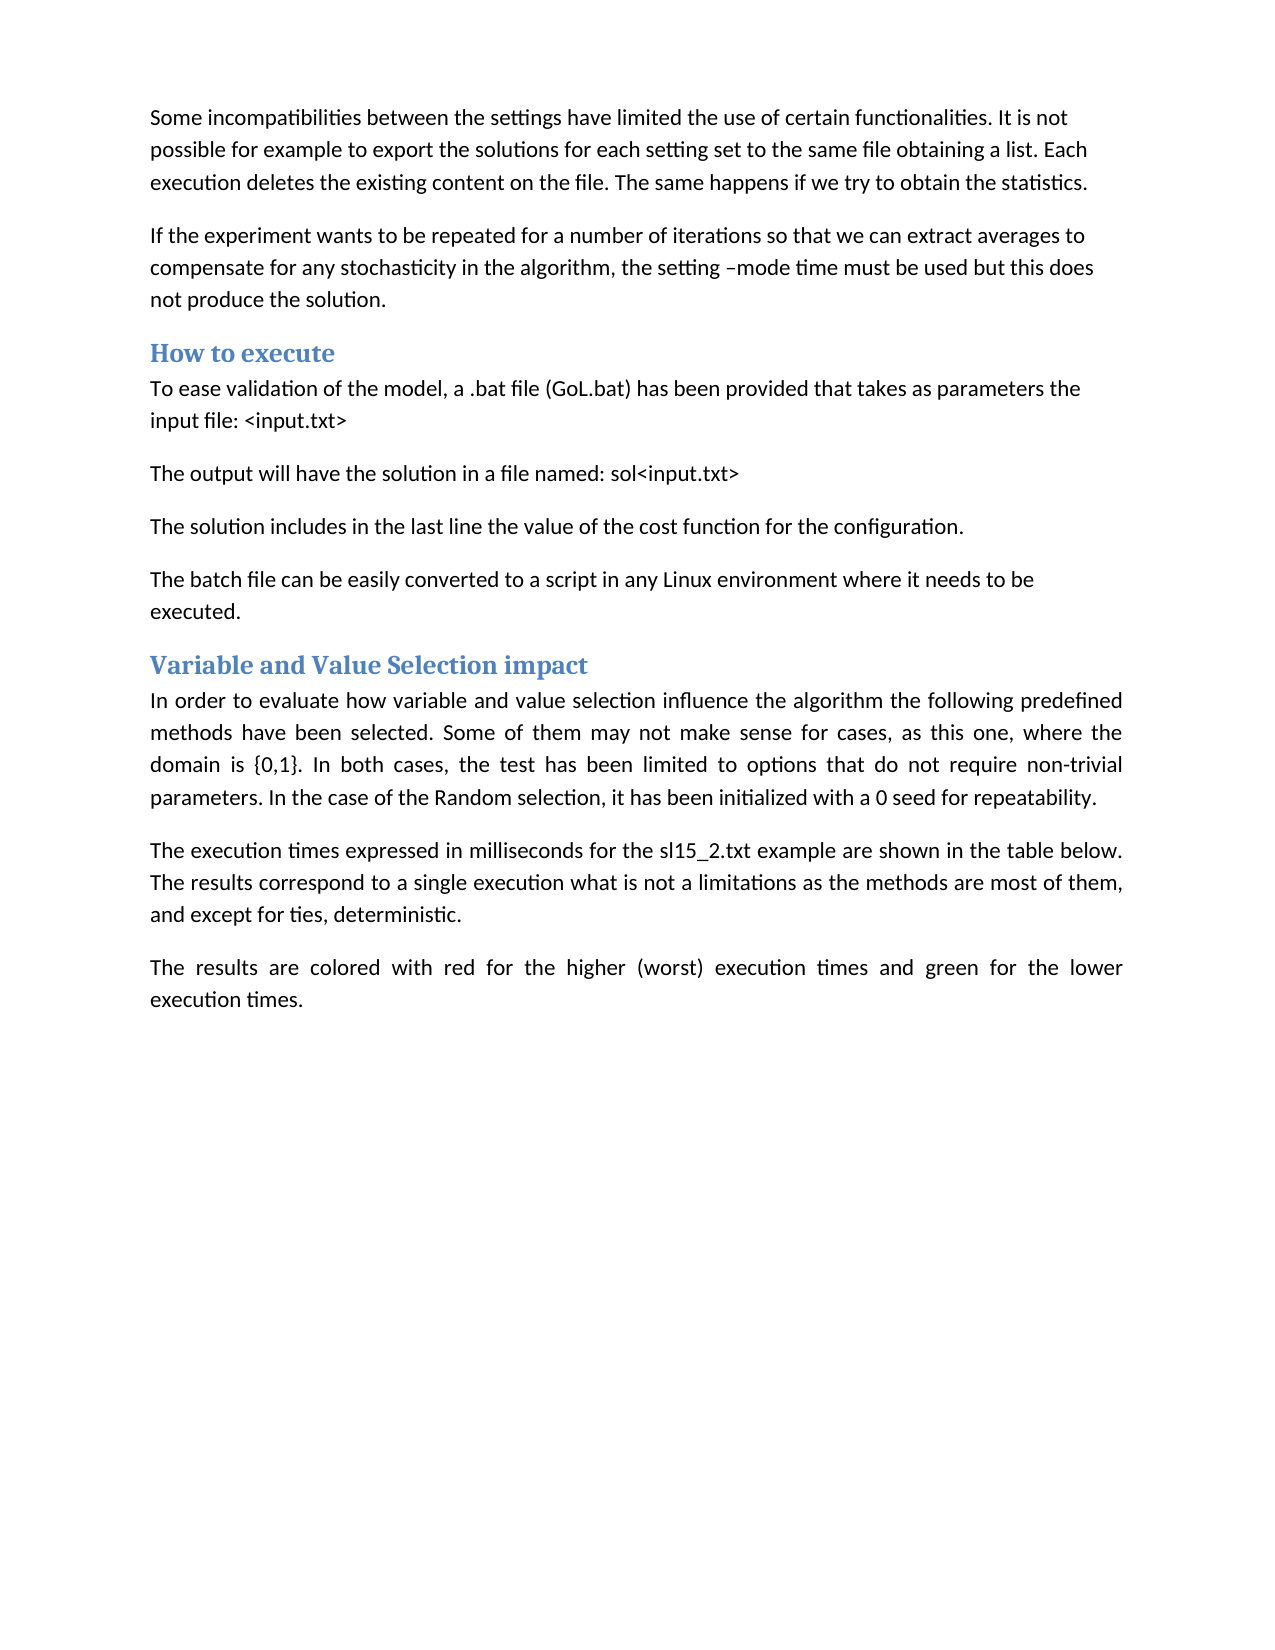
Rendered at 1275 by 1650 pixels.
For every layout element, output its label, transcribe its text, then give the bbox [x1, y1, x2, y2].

text In order to evaluate how variable and value selection influence the algorithm the following predefined methods have been selected. Some of them may not make sense for cases, as this one, where the domain is {0,1}. In both cases, the test has been limited to options that do not require non-trivial parameters. In the case of the Random selection, it has been initialized with a 0 seed for repeatability. [150, 686, 1125, 811]
text The solution includes in the last line the value of the cost function for the configuration. [150, 512, 1125, 540]
text The execution times expressed in milliseconds for the sl15_2.txt example are shown in the table below. The results correspond to a single execution what is not a limitations as the methods are most of them, and except for ties, deterministic. [150, 836, 1125, 928]
text To ease validation of the model, a .bat file (GoL.bat) has been provided that takes as parameters the input file: <input.txt> [150, 374, 1125, 434]
text The results are colored with red for the higher (worst) execution times and green for the lower execution times. [150, 953, 1125, 1013]
text The output will have the solution in a file named: sol<input.txt> [150, 459, 1125, 487]
subtitle Variable and Value Selection impact [150, 650, 1125, 682]
text The batch file can be easily converted to a script in any Linux environment where it needs to be executed. [150, 565, 1125, 625]
text Some incompatibilities between the settings have limited the use of certain functionalities. It is not possible for example to export the solutions for each setting set to the same file obtaining a list. Each execution deletes the existing content on the file. The same happens if we try to obtain the statistics. [150, 103, 1125, 196]
text If the experiment wants to be repeated for a number of iterations so that we can extract averages to compensate for any stochasticity in the algorithm, the setting –mode time must be used but this does not produce the solution. [150, 221, 1125, 313]
subtitle How to execute [150, 338, 1125, 369]
